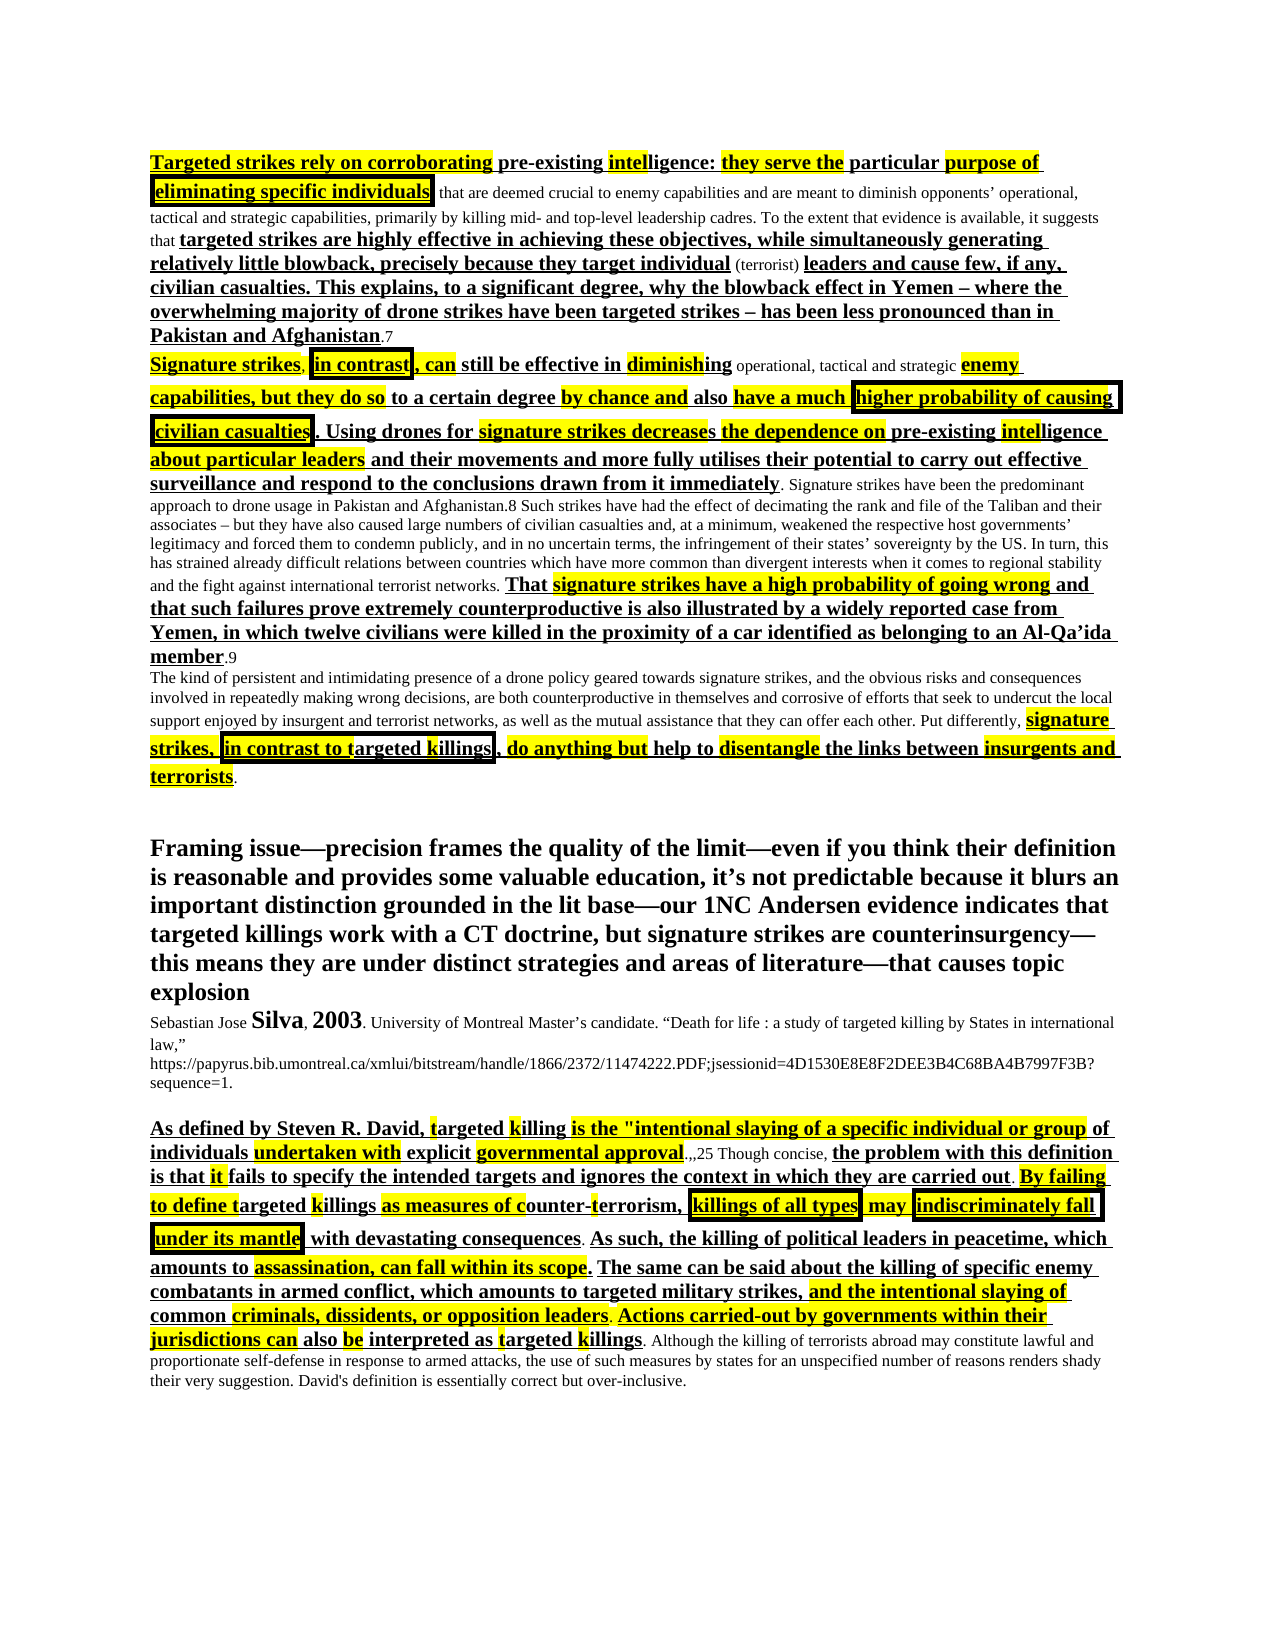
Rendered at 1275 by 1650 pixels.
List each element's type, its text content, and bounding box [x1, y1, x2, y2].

text Sebastian Jose Silva, 2003. University of Montreal Master’s candidate. “Death for life : a study of targeted killing by States in international law,” https://papyrus.bib.umontreal.ca/xmlui/bitstream/handle/1866/2372/11474222.PDF;jsessionid=4D1530E8E8F2DEE3B4C68BA4B7997F3B?sequence=1. [150, 1006, 1125, 1092]
text Targeted strikes rely on corroborating pre-existing intelligence: they serve the particular purpose of eliminating specific individuals that are deemed crucial to enemy capabilities and are meant to diminish opponents’ operational, tactical and strategic capabilities, primarily by killing mid- and top-level leadership cadres. To the extent that evidence is available, it suggests that targeted strikes are highly effective in achieving these objectives, while simultaneously generating relatively little blowback, precisely because they target individual (terrorist) leaders and cause few, if any, civilian casualties. This explains, to a significant degree, why the blowback effect in Yemen – where the overwhelming majority of drone strikes have been targeted strikes – has been less pronounced than in Pakistan and Afghanistan.7 [150, 150, 1125, 347]
subtitle Framing issue—precision frames the quality of the limit—even if you think their definition is reasonable and provides some valuable education, it’s not predictable because it blurs an important distinction grounded in the lit base—our 1NC Andersen evidence indicates that targeted killings work with a CT doctrine, but signature strikes are counterinsurgency—this means they are under distinct strategies and areas of literature—that causes topic explosion [150, 833, 1125, 1006]
text As defined by Steven R. David, targeted killing is the "intentional slaying of a specific individual or group of individuals undertaken with explicit governmental approval.,,25 Though concise, the problem with this definition is that it fails to specify the intended targets and ignores the context in which they are carried out. By failing to define targeted killings as measures of counter-terrorism, killings of all types may indiscriminately fall under its mantle with devastating consequences. As such, the killing of political leaders in peacetime, which amounts to assassination, can fall within its scope. The same can be said about the killing of specific enemy combatants in armed conflict, which amounts to targeted military strikes, and the intentional slaying of common criminals, dissidents, or opposition leaders. Actions carried-out by governments within their jurisdictions can also be interpreted as targeted killings. Although the killing of terrorists abroad may constitute lawful and proportionate self-defense in response to armed attacks, the use of such measures by states for an unspecified number of reasons renders shady their very suggestion. David's definition is essentially correct but over-inclusive. [150, 1116, 1125, 1389]
text The kind of persistent and intimidating presence of a drone policy geared towards signature strikes, and the obvious risks and consequences involved in repeatedly making wrong decisions, are both counterproductive in themselves and corrosive of efforts that seek to undercut the local support enjoyed by insurgent and terrorist networks, as well as the mutual assistance that they can offer each other. Put differently, signature strikes, in contrast to targeted killings, do anything but help to disentangle the links between insurgents and terrorists. [150, 668, 1125, 788]
text Signature strikes, in contrast, can still be effective in diminishing operational, tactical and strategic enemy capabilities, but they do so to a certain degree by chance and also have a much higher probability of causing civilian casualties. Using drones for signature strikes decreases the dependence on pre-existing intelligence about particular leaders and their movements and more fully utilises their potential to carry out effective surveillance and respond to the conclusions drawn from it immediately. Signature strikes have been the predominant approach to drone usage in Pakistan and Afghanistan.8 Such strikes have had the effect of decimating the rank and file of the Taliban and their associates – but they have also caused large numbers of civilian casualties and, at a minimum, weakened the respective host governments’ legitimacy and forced them to condemn publicly, and in no uncertain terms, the infringement of their states’ sovereignty by the US. In turn, this has strained already difficult relations between countries which have more common than divergent interests when it comes to regional stability and the fight against international terrorist networks. That signature strikes have a high probability of going wrong and that such failures prove extremely counterproductive is also illustrated by a widely reported case from Yemen, in which twelve civilians were killed in the proximity of a car identified as belonging to an Al-Qa’ida member.9 [150, 347, 1125, 668]
